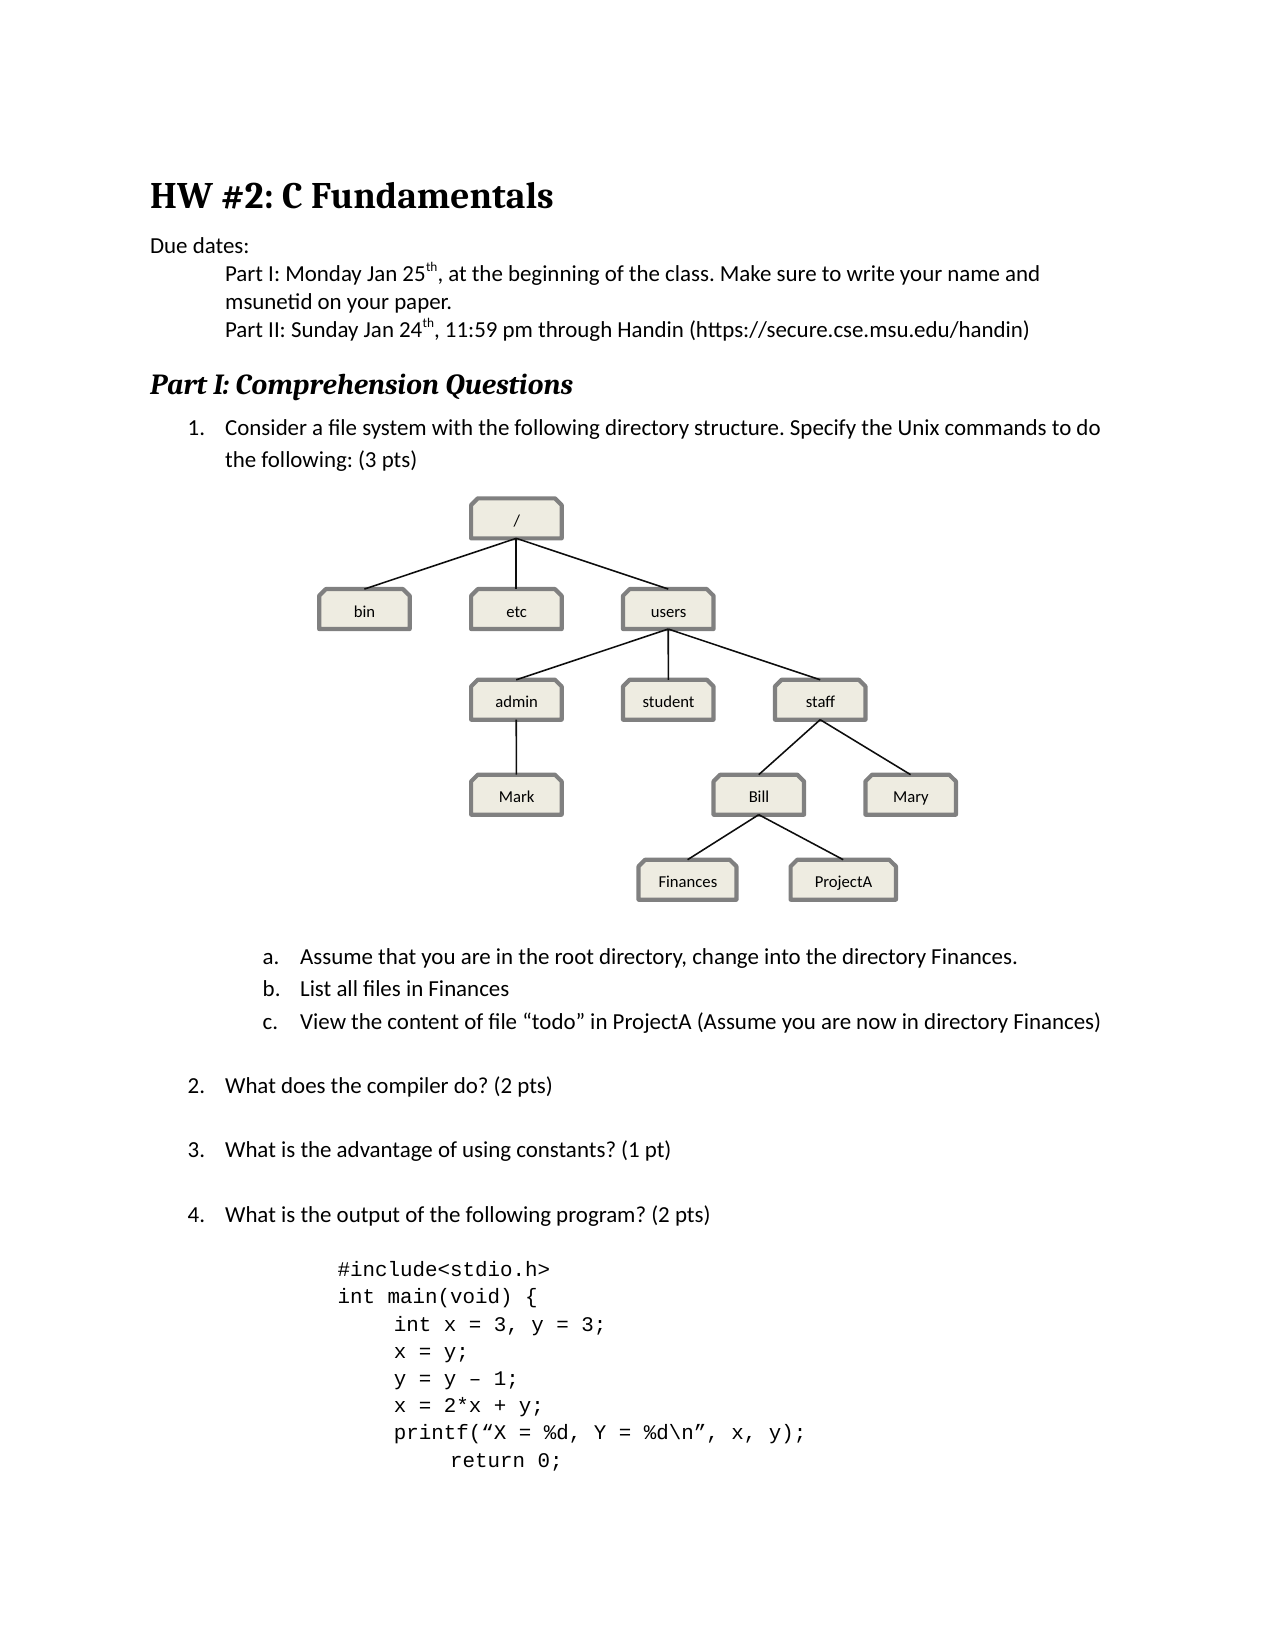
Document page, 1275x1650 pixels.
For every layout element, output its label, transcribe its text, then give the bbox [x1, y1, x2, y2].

text Due dates: [150, 231, 1125, 259]
list What is the advantage of using constants? (1 pt) [187, 1136, 1125, 1163]
text x = y; [337, 1341, 1125, 1364]
text return 0; [337, 1449, 1125, 1473]
list What does the compiler do? (2 pts) [187, 1071, 1125, 1099]
list List all files in Finances [262, 974, 1125, 1003]
text printf(“X = %d, Y = %d\n”, x, y); [337, 1422, 1125, 1446]
list View the content of file “todo” in ProjectA (Assume you are now in directory Finances) [262, 1007, 1125, 1035]
subtitle Part I: Comprehension Questions [150, 368, 1125, 401]
subtitle HW #2: C Fundamentals [150, 175, 1125, 218]
list What is the output of the following program? (2 pts) [187, 1200, 1125, 1228]
list Assume that you are in the root directory, change into the directory Finances. [262, 942, 1125, 970]
text int x = 3, y = 3; [337, 1314, 1125, 1337]
text Part II: Sunday Jan 24th, 11:59 pm through Handin (https://secure.cse.msu.edu/handin) [225, 315, 1125, 343]
text #include<stdio.h> [337, 1259, 1125, 1283]
text y = y – 1; [337, 1368, 1125, 1392]
text Part I: Monday Jan 25th, at the beginning of the class. Make sure to write your name and msunetid on your paper. [225, 259, 1125, 315]
text x = 2*x + y; [337, 1395, 1125, 1419]
list Consider a file system with the following directory structure. Specify the Unix commands to do the following: (3 pts) [187, 413, 1125, 473]
text int main(void) { [337, 1286, 1125, 1310]
